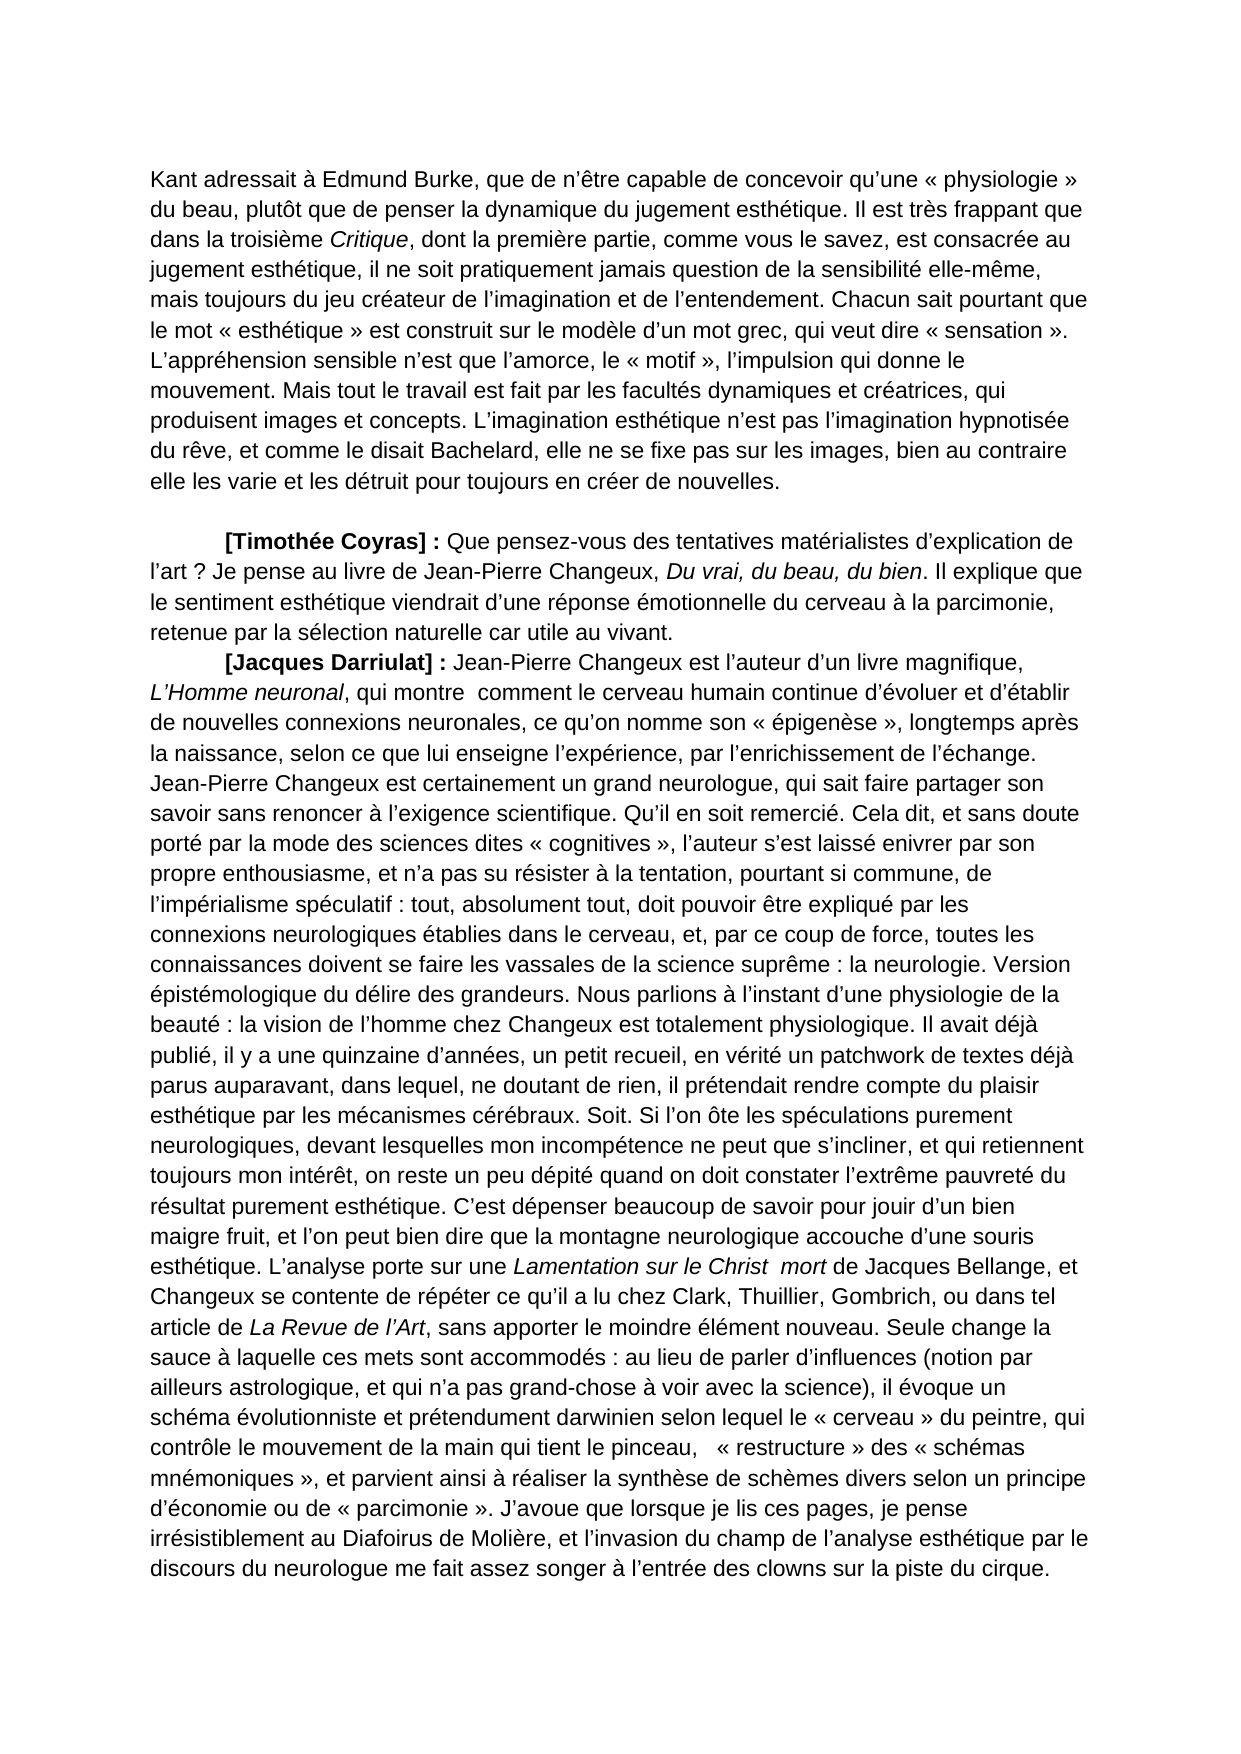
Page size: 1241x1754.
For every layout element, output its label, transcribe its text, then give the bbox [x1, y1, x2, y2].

text [Timothée Coyras] : Que pensez-vous des tentatives matérialistes d’explication de l’art ? Je pense au livre de Jean-Pierre Changeux, Du vrai, du beau, du bien. Il explique que le sentiment esthétique viendrait d’une réponse émotionnelle du cerveau à la parcimonie, retenue par la sélection naturelle car utile au vivant. [150, 528, 1090, 645]
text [150, 649, 1090, 1582]
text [150, 166, 1090, 494]
